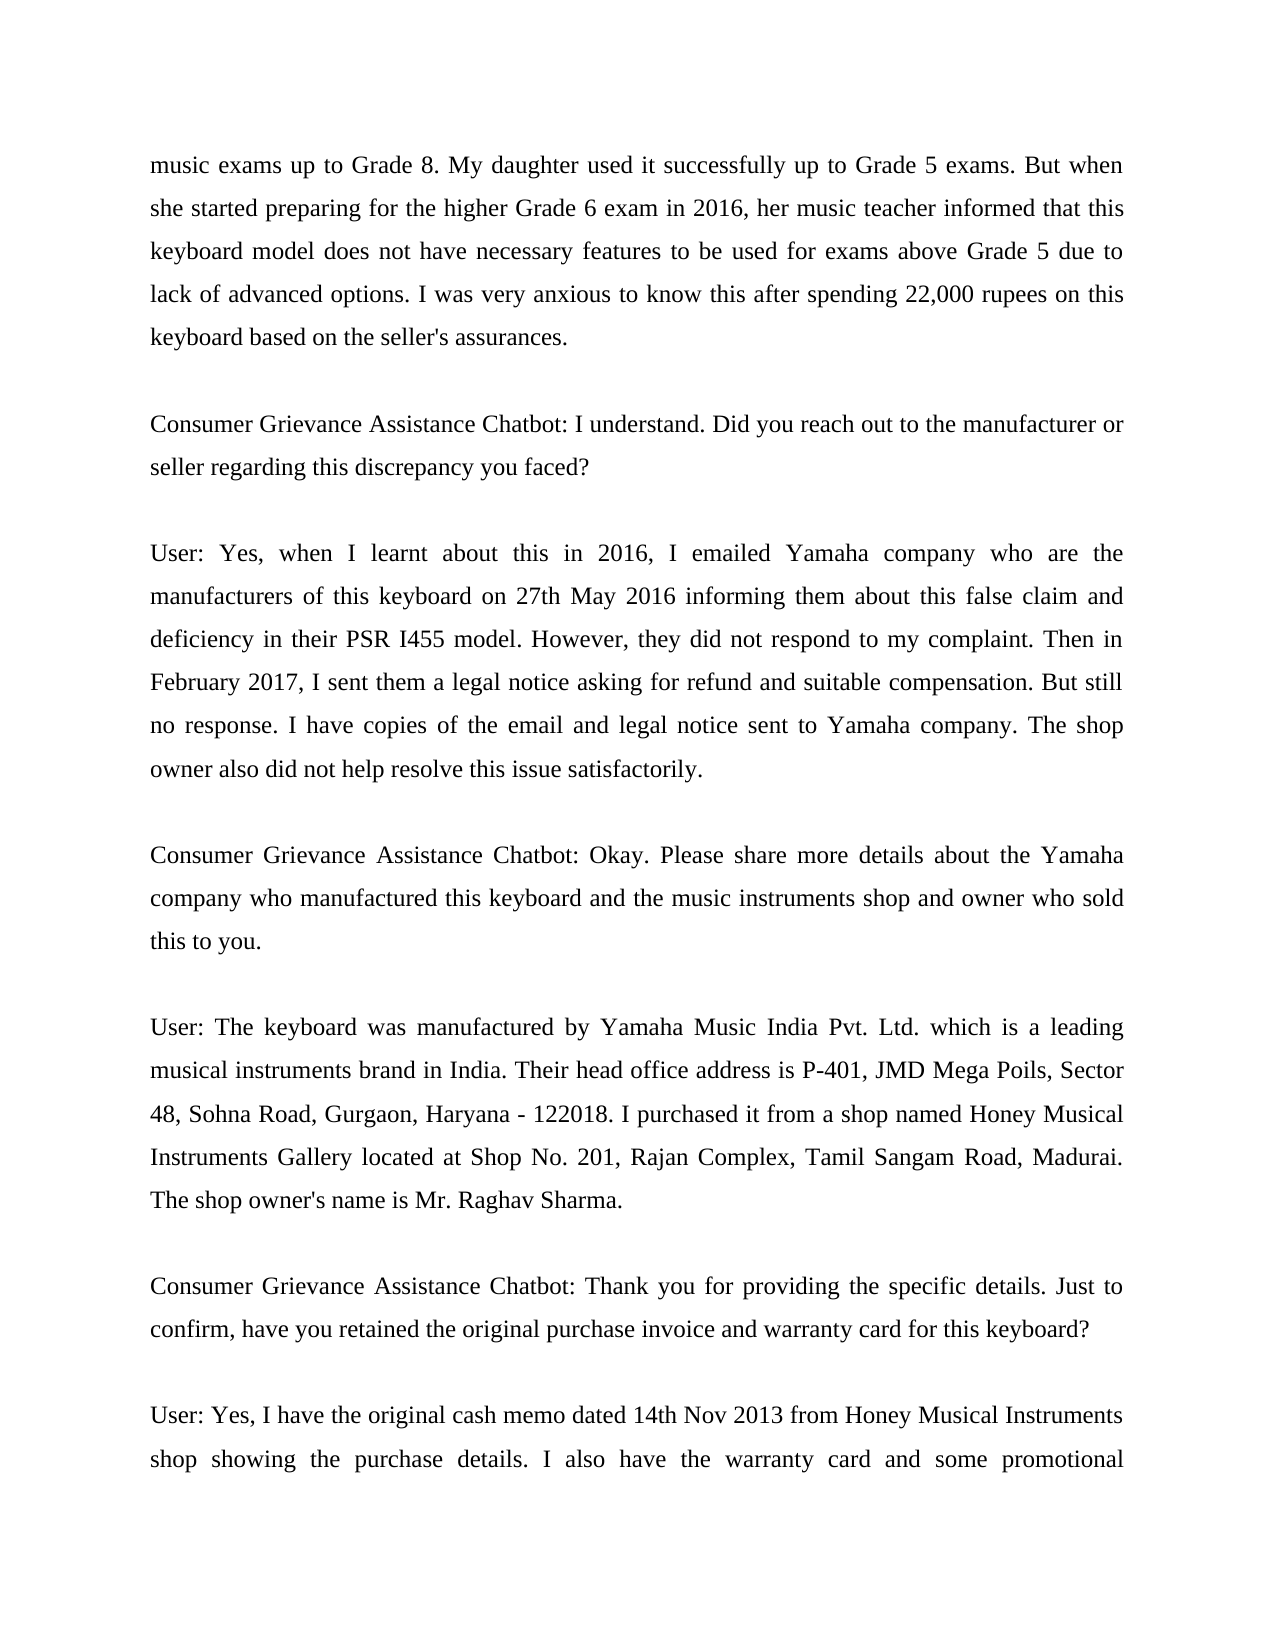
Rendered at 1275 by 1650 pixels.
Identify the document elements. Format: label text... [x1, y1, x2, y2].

text User: Yes, when I learnt about this in 2016, I emailed Yamaha company who are the manufacturers of this keyboard on 27th May 2016 informing them about this false claim and deficiency in their PSR I455 model. However, they did not respond to my complaint. Then in February 2017, I sent them a legal notice asking for refund and suitable compensation. But still no response. I have copies of the email and legal notice sent to Yamaha company. The shop owner also did not help resolve this issue satisfactorily. [150, 538, 1125, 782]
text Consumer Grievance Assistance Chatbot: I understand. Did you reach out to the manufacturer or seller regarding this discrepancy you faced? [150, 409, 1125, 481]
text User: The keyboard was manufactured by Yamaha Music India Pvt. Ltd. which is a leading musical instruments brand in India. Their head office address is P-401, JMD Mega Poils, Sector 48, Sohna Road, Gurgaon, Haryana - 122018. I purchased it from a shop named Honey Musical Instruments Gallery located at Shop No. 201, Rajan Complex, Tamil Sangam Road, Madurai. The shop owner's name is Mr. Raghav Sharma. [150, 1012, 1125, 1214]
text Consumer Grievance Assistance Chatbot: Okay. Please share more details about the Yamaha company who manufactured this keyboard and the music instruments shop and owner who sold this to you. [150, 840, 1125, 955]
text Consumer Grievance Assistance Chatbot: Thank you for providing the specific details. Just to confirm, have you retained the original purchase invoice and warranty card for this keyboard? [150, 1271, 1125, 1343]
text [150, 150, 1125, 351]
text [150, 1401, 1125, 1472]
